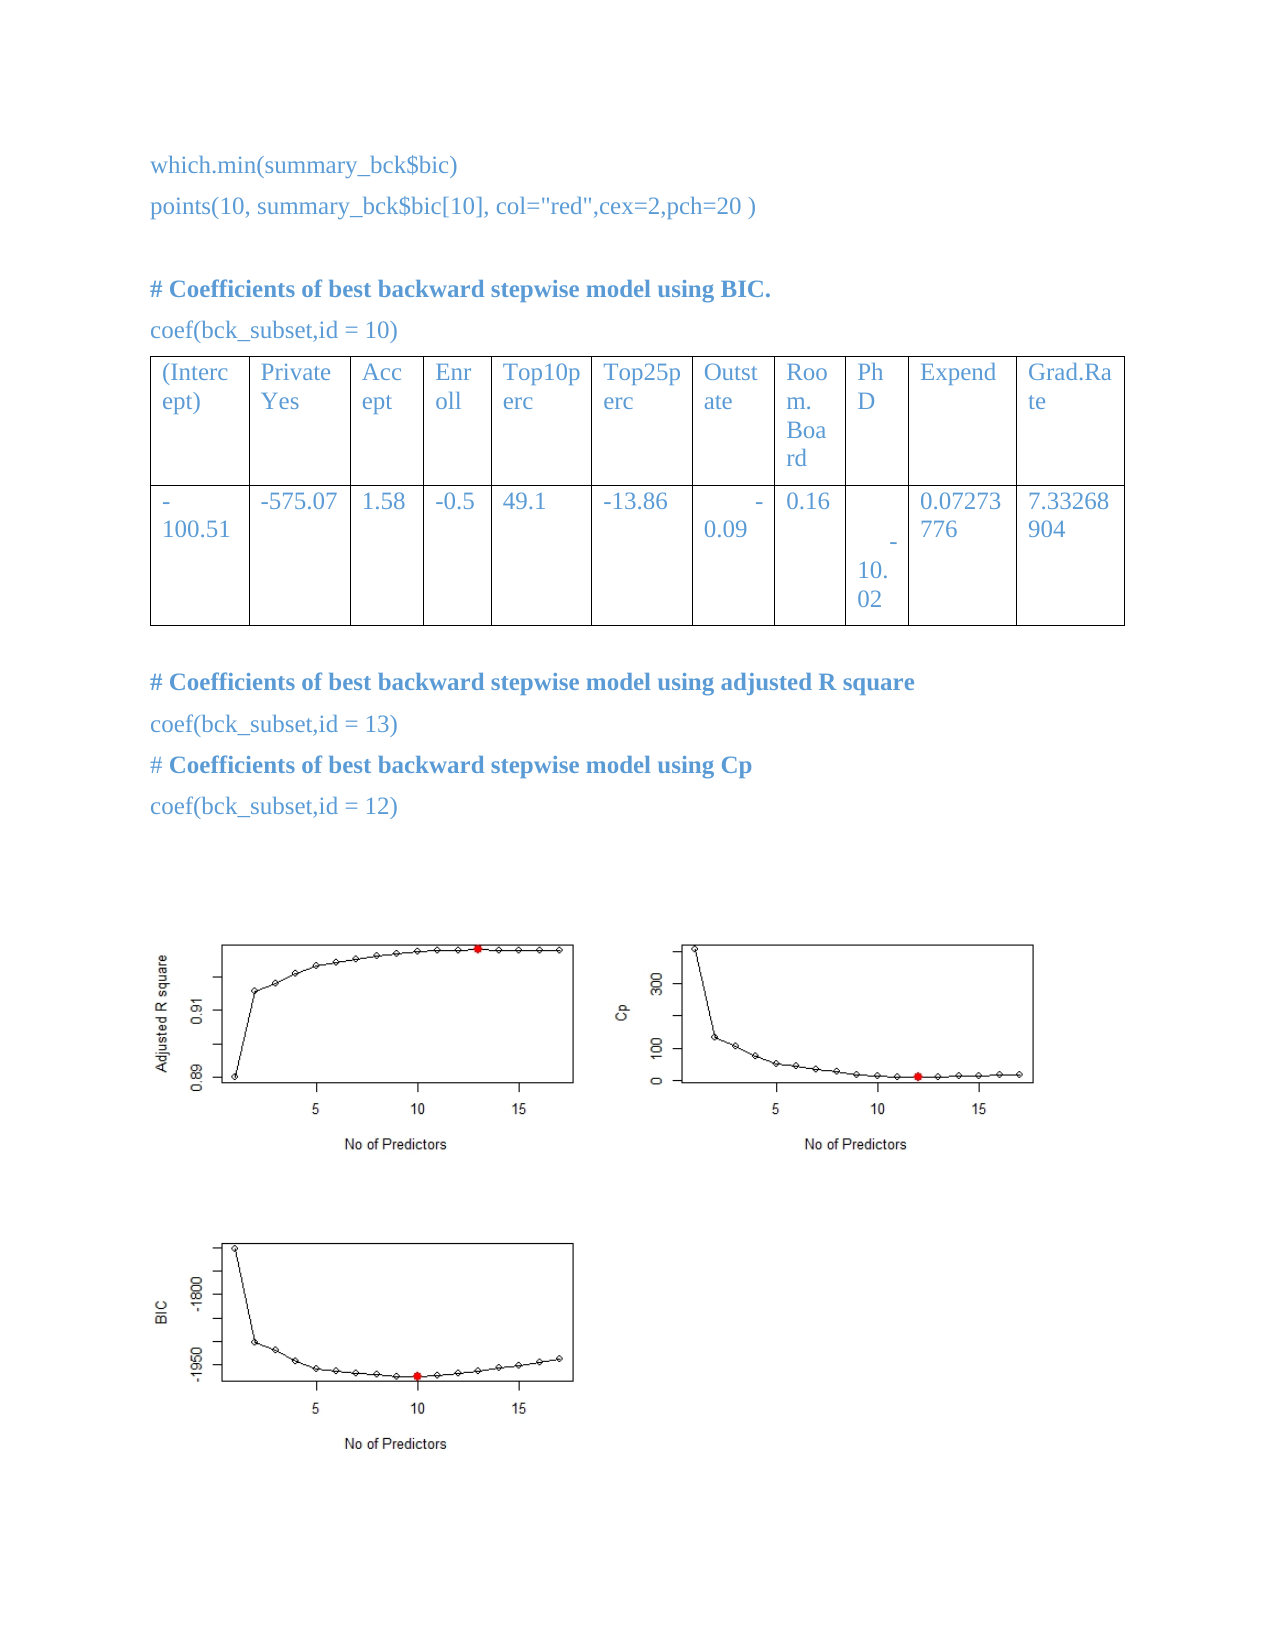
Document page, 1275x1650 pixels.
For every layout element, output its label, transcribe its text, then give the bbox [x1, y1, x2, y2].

table_cell 7.33268904 [1017, 486, 1124, 625]
table_header Top25perc [592, 357, 692, 485]
table_header Expend [909, 357, 1016, 485]
text coef(bck_subset,id = 13) [150, 709, 1125, 737]
table_header Accept [351, 357, 423, 485]
table_cell -100.51 [151, 486, 249, 625]
table_cell 0.07273776 [909, 486, 1016, 625]
text # Coefficients of best backward stepwise model using BIC. [150, 274, 1125, 302]
table_header PhD [846, 357, 908, 485]
table_cell -575.07 [250, 486, 350, 625]
table_header Outstate [693, 357, 774, 485]
table_cell -0.09 [693, 486, 774, 625]
table_cell -13.86 [592, 486, 692, 625]
text coef(bck_subset,id = 12) [150, 791, 1125, 820]
text points(10, summary_bck$bic[10], col="red",cex=2,pch=20 ) [150, 191, 1125, 220]
text # Coefficients of best backward stepwise model using Cp [150, 750, 1125, 779]
text which.min(summary_bck$bic) [150, 150, 1125, 179]
table_header Top10perc [492, 357, 591, 485]
text # Coefficients of best backward stepwise model using adjusted R square [150, 667, 1125, 696]
table_header Grad.Rate [1017, 357, 1124, 485]
picture [150, 873, 1070, 1471]
table_cell 1.58 [351, 486, 423, 625]
table_cell -10.02 [846, 486, 908, 625]
table_header Enroll [424, 357, 491, 485]
table_header (Intercept) [151, 357, 249, 485]
table_header PrivateYes [250, 357, 350, 485]
table_cell 49.1 [492, 486, 591, 625]
text coef(bck_subset,id = 10) [150, 315, 1125, 344]
table_cell 0.16 [775, 486, 845, 625]
table_cell -0.5 [424, 486, 491, 625]
table_header Room. Board [775, 357, 845, 485]
